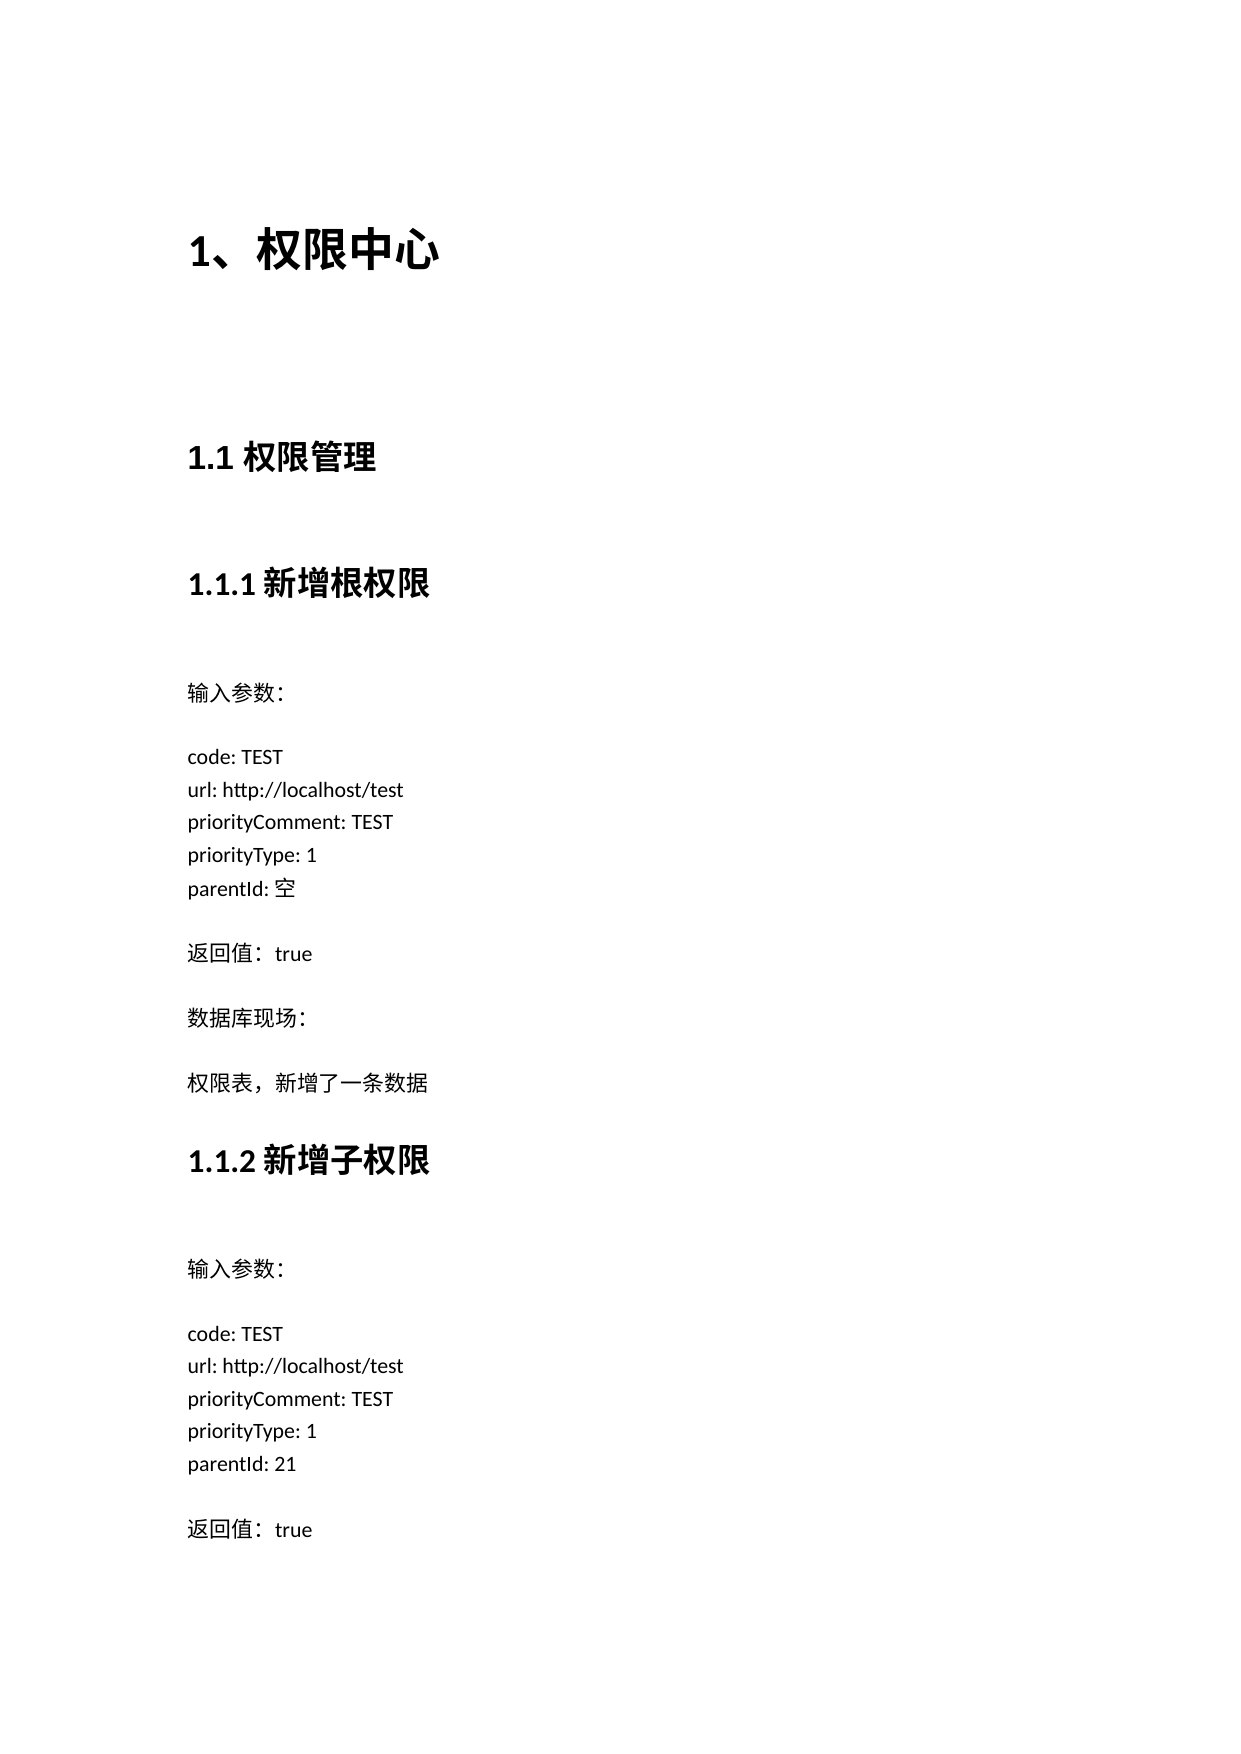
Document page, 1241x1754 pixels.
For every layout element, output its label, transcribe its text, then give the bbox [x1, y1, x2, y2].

subtitle 1.1 权限管理 [187, 422, 1053, 487]
text 数据库现场： [187, 1001, 1053, 1033]
text url: http://localhost/test [187, 1349, 1053, 1382]
subtitle 权限中心853769620 [187, 197, 1053, 295]
text code: TEST [187, 1317, 1053, 1349]
subtitle 1.1.2 新增子权限 [187, 1125, 1053, 1190]
text code: TEST [187, 741, 1053, 773]
text priorityComment: TEST [187, 1382, 1053, 1414]
text priorityType: 1 [187, 1414, 1053, 1447]
subtitle 1.1.1 新增根权限 [187, 549, 1053, 614]
text 权限表，新增了一条数据 [187, 1066, 1053, 1098]
text url: http://localhost/test [187, 773, 1053, 806]
text 返回值：true [187, 1512, 1053, 1544]
text 返回值：true [187, 936, 1053, 968]
text 输入参数： [187, 676, 1053, 708]
text priorityComment: TEST [187, 806, 1053, 838]
text parentId: 21 [187, 1447, 1053, 1479]
text priorityType: 1 [187, 838, 1053, 871]
text parentId: 空 [187, 871, 1053, 903]
text 输入参数： [187, 1252, 1053, 1284]
